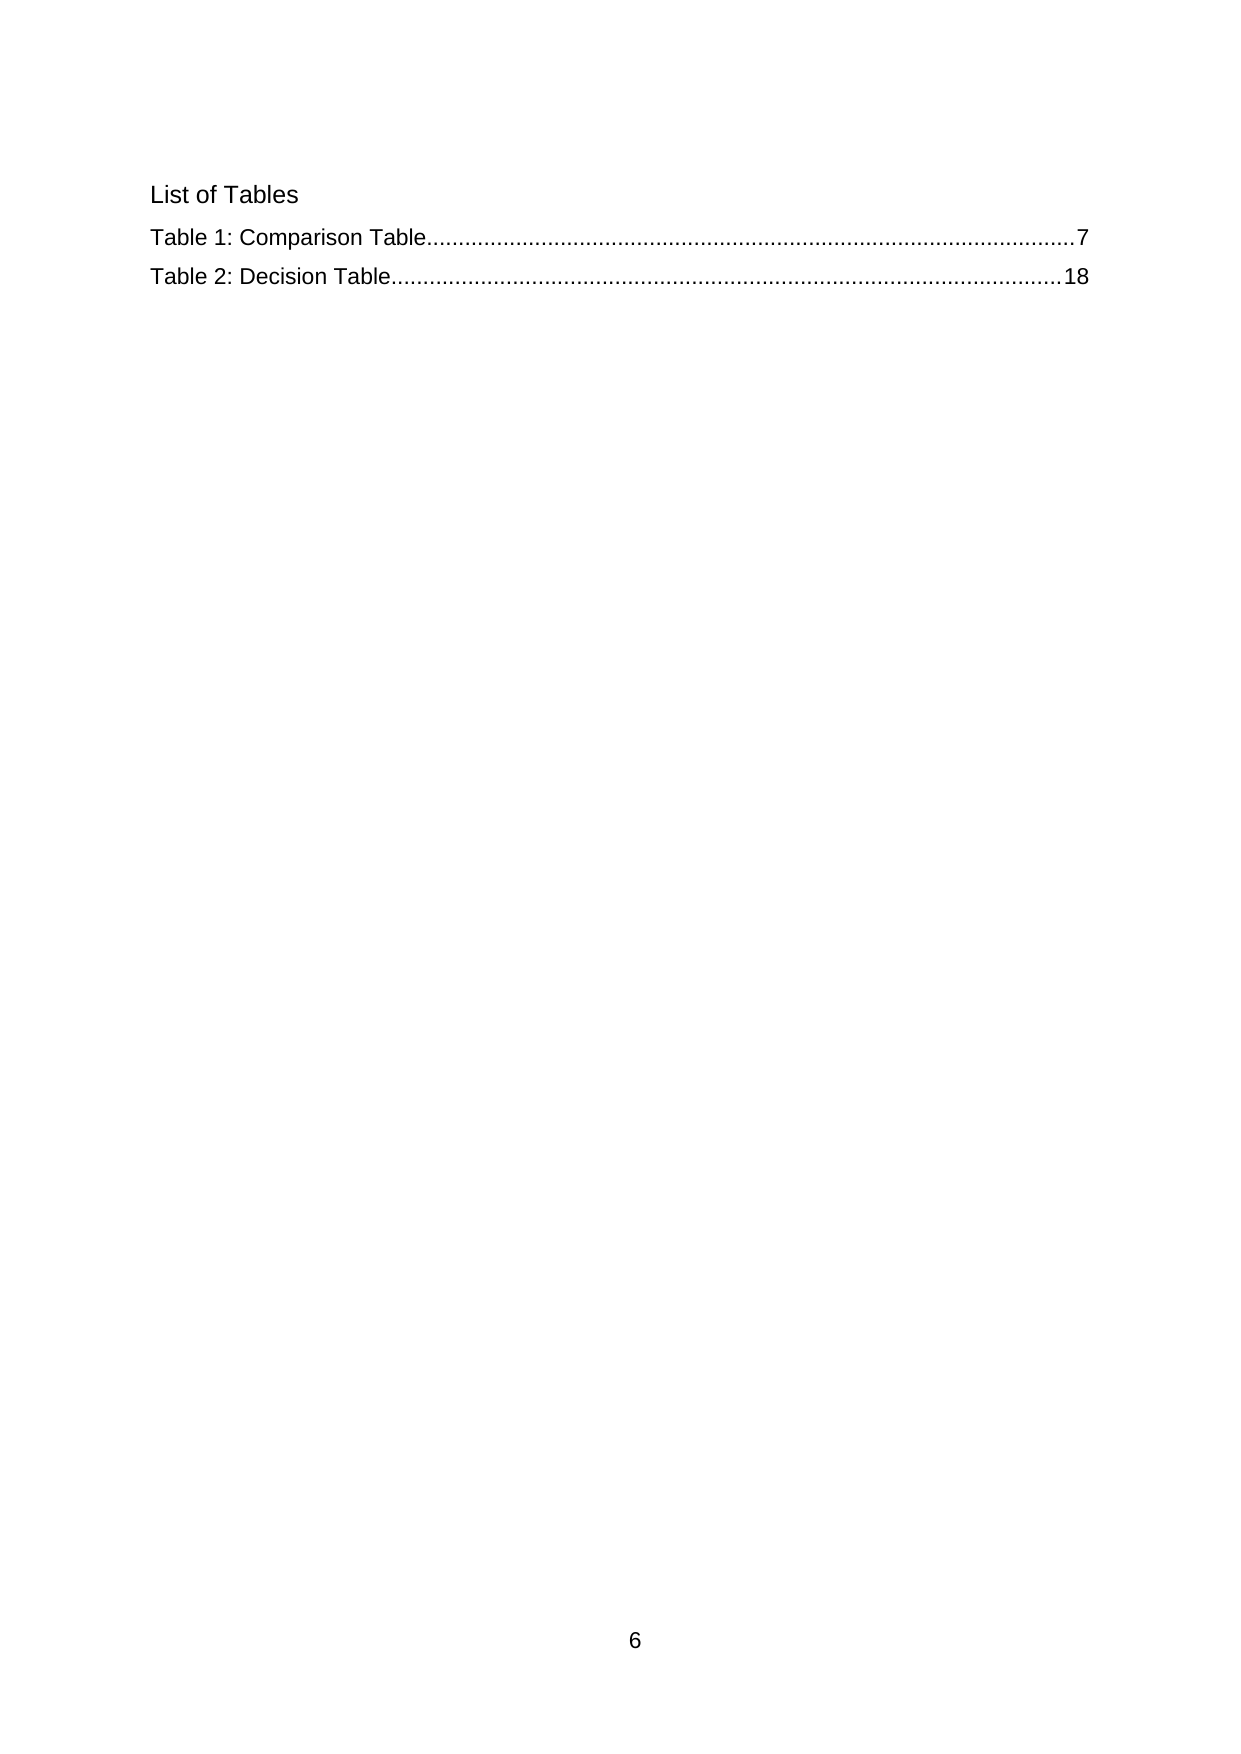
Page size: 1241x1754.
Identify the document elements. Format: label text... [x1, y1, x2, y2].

text Table 2: Decision Table 18 [150, 263, 1090, 289]
text Table 1: Comparison Table 7 [150, 224, 1090, 250]
subtitle List of Tables [150, 181, 1090, 209]
